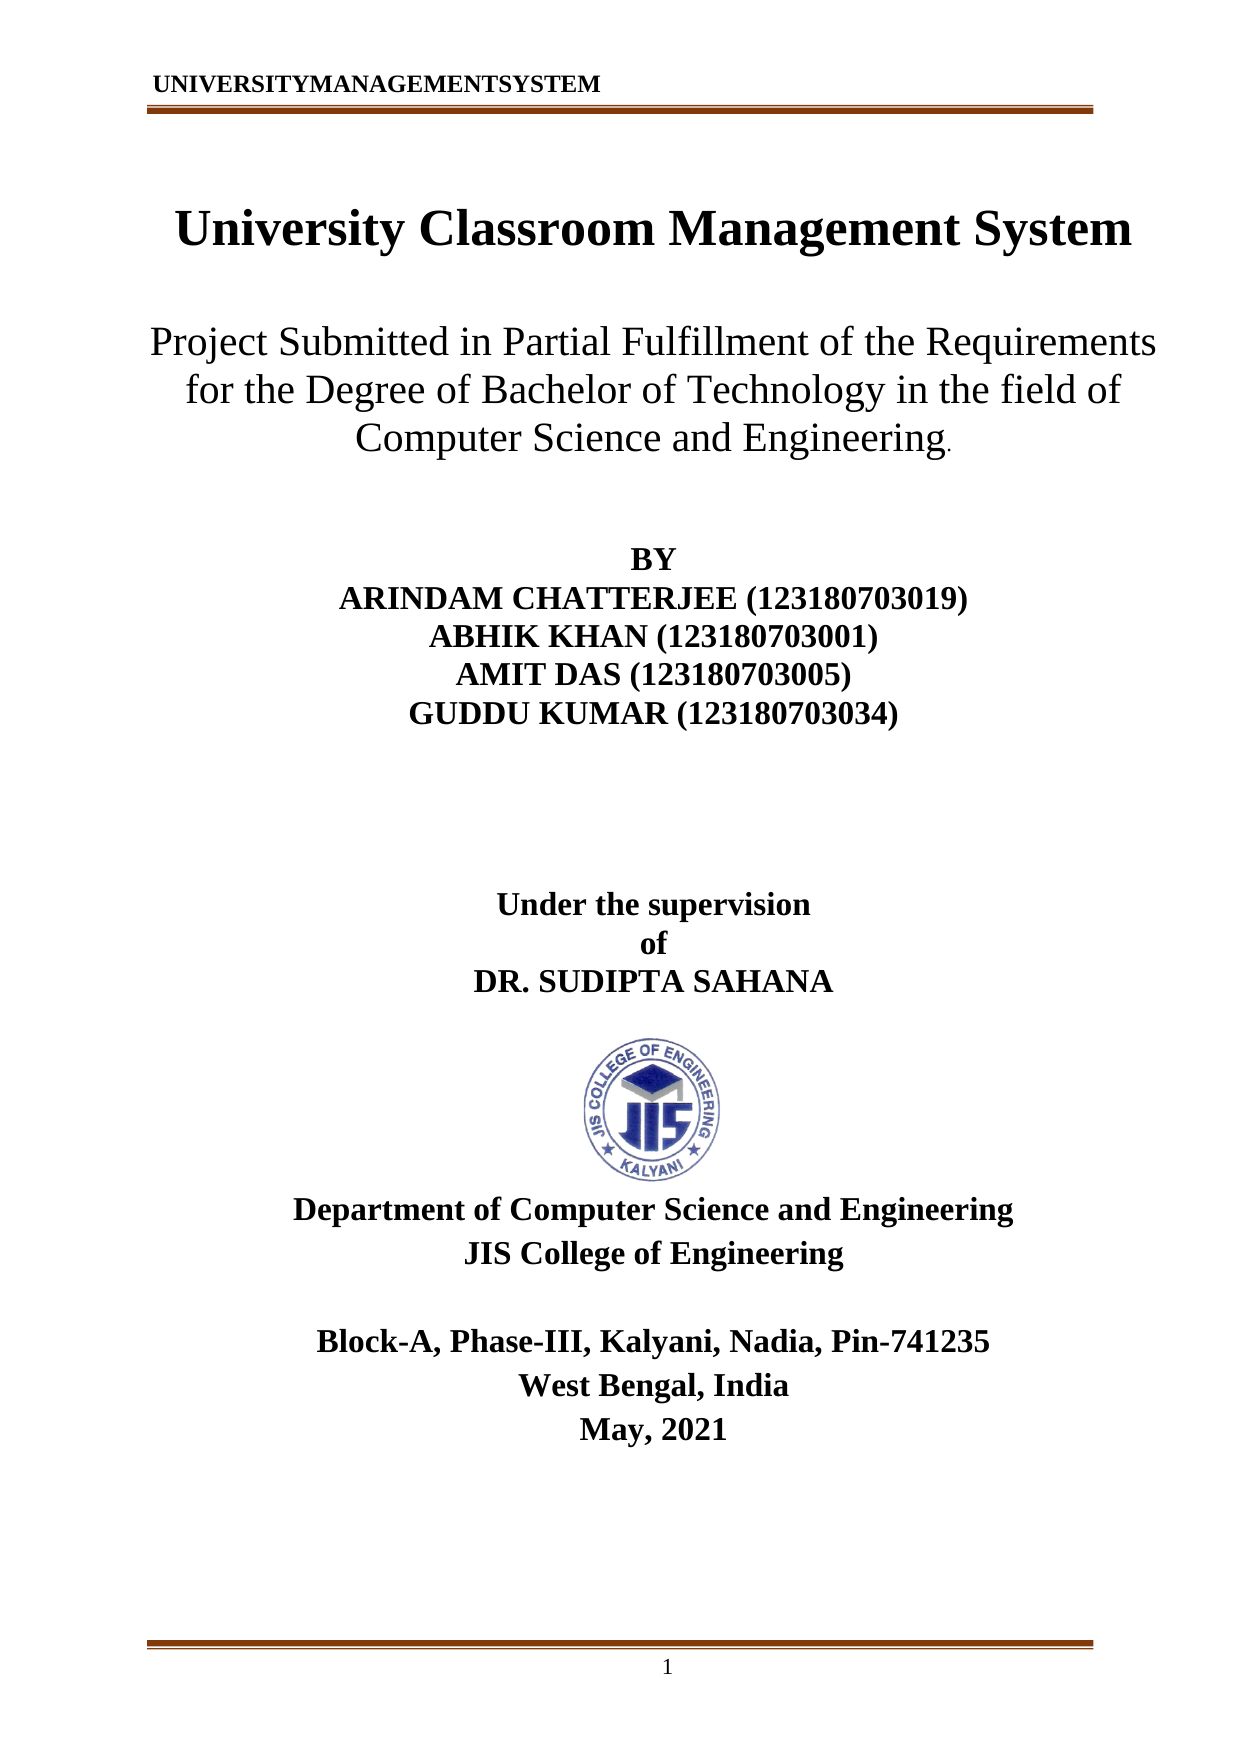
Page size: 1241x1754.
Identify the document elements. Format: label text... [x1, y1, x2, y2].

text GUDDU KUMAR (123180703034) [133, 693, 1173, 731]
text DR. SUDIPTA SAHANA [133, 961, 1173, 1000]
text Under the supervision [133, 885, 1173, 923]
text University Classroom Management System [133, 197, 1173, 257]
text ABHIK KHAN (123180703001) [133, 616, 1173, 655]
text Project Submitted in Partial Fulfillment of the Requirements for the Degree of Bachelor of Technology in the field of Computer Science and Engineering. [133, 317, 1173, 461]
text of [133, 923, 1173, 961]
text ARINDAM CHATTERJEE (123180703019) [133, 578, 1173, 616]
text AMIT DAS (123180703005) [133, 655, 1173, 693]
text JIS College of Engineering [133, 1233, 1173, 1271]
text West Bengal, India [133, 1365, 1173, 1403]
text Block-A, Phase-III, Kalyani, Nadia, Pin-741235 [133, 1321, 1173, 1359]
picture [583, 1038, 723, 1185]
text Department of Computer Science and Engineering [133, 1189, 1173, 1227]
text May, 2021 [133, 1409, 1173, 1447]
text BY [133, 540, 1173, 578]
